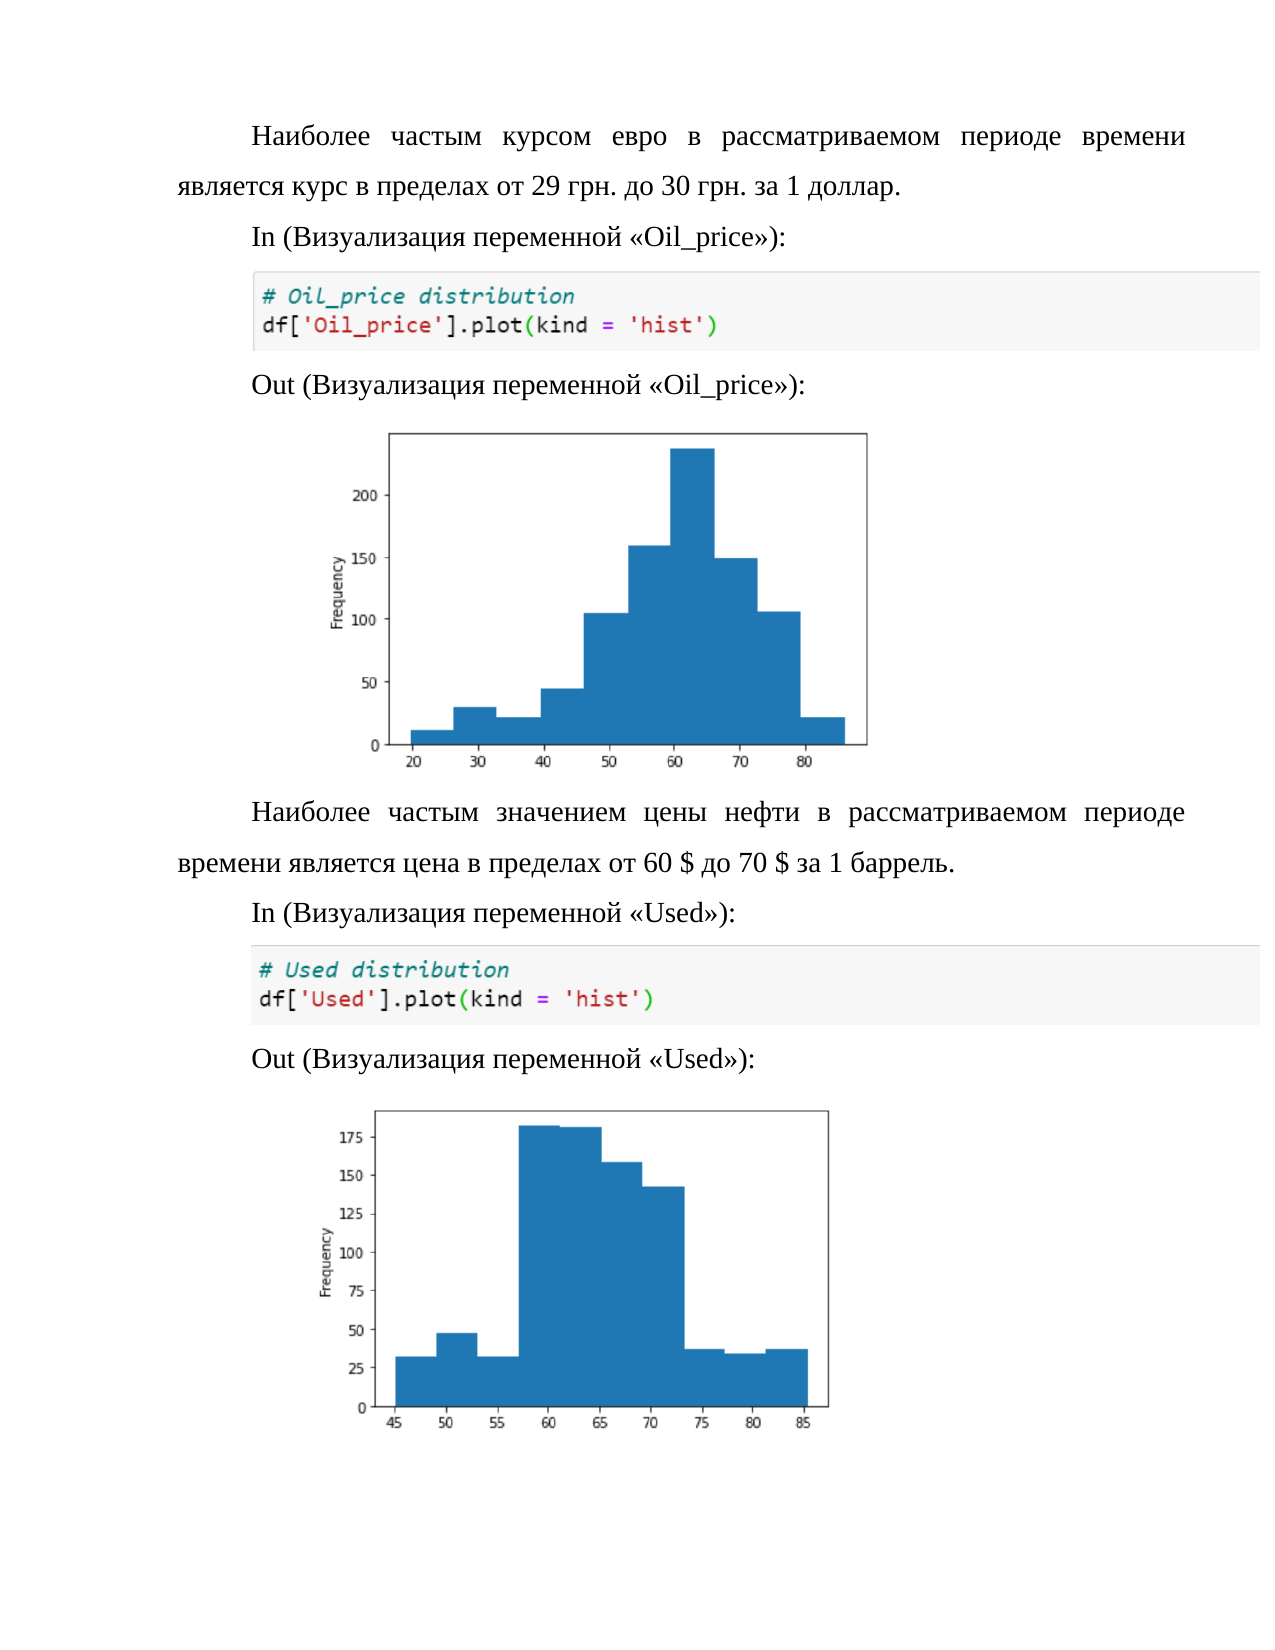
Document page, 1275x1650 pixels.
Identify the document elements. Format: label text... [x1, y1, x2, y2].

text Out (Визуализация переменной «Used»): [177, 1041, 1186, 1075]
text In (Визуализация переменной «Used»): [177, 895, 1186, 929]
picture [301, 1091, 1137, 1443]
picture [311, 417, 1126, 778]
picture [251, 945, 1261, 1025]
text Out (Визуализация переменной «Oil_price»): [177, 367, 1186, 401]
text Наиболее частым значением цены нефти в рассматриваемом периоде времени является цена в пределах от 60 $ до 70 $ за 1 баррель. [177, 794, 1186, 878]
text In (Визуализация переменной «Oil_price»): [177, 219, 1186, 252]
text Наиболее частым курсом евро в рассматриваемом периоде времени является курс в пределах от 29 грн. до 30 грн. за 1 доллар. [177, 118, 1186, 202]
picture [251, 269, 1261, 351]
